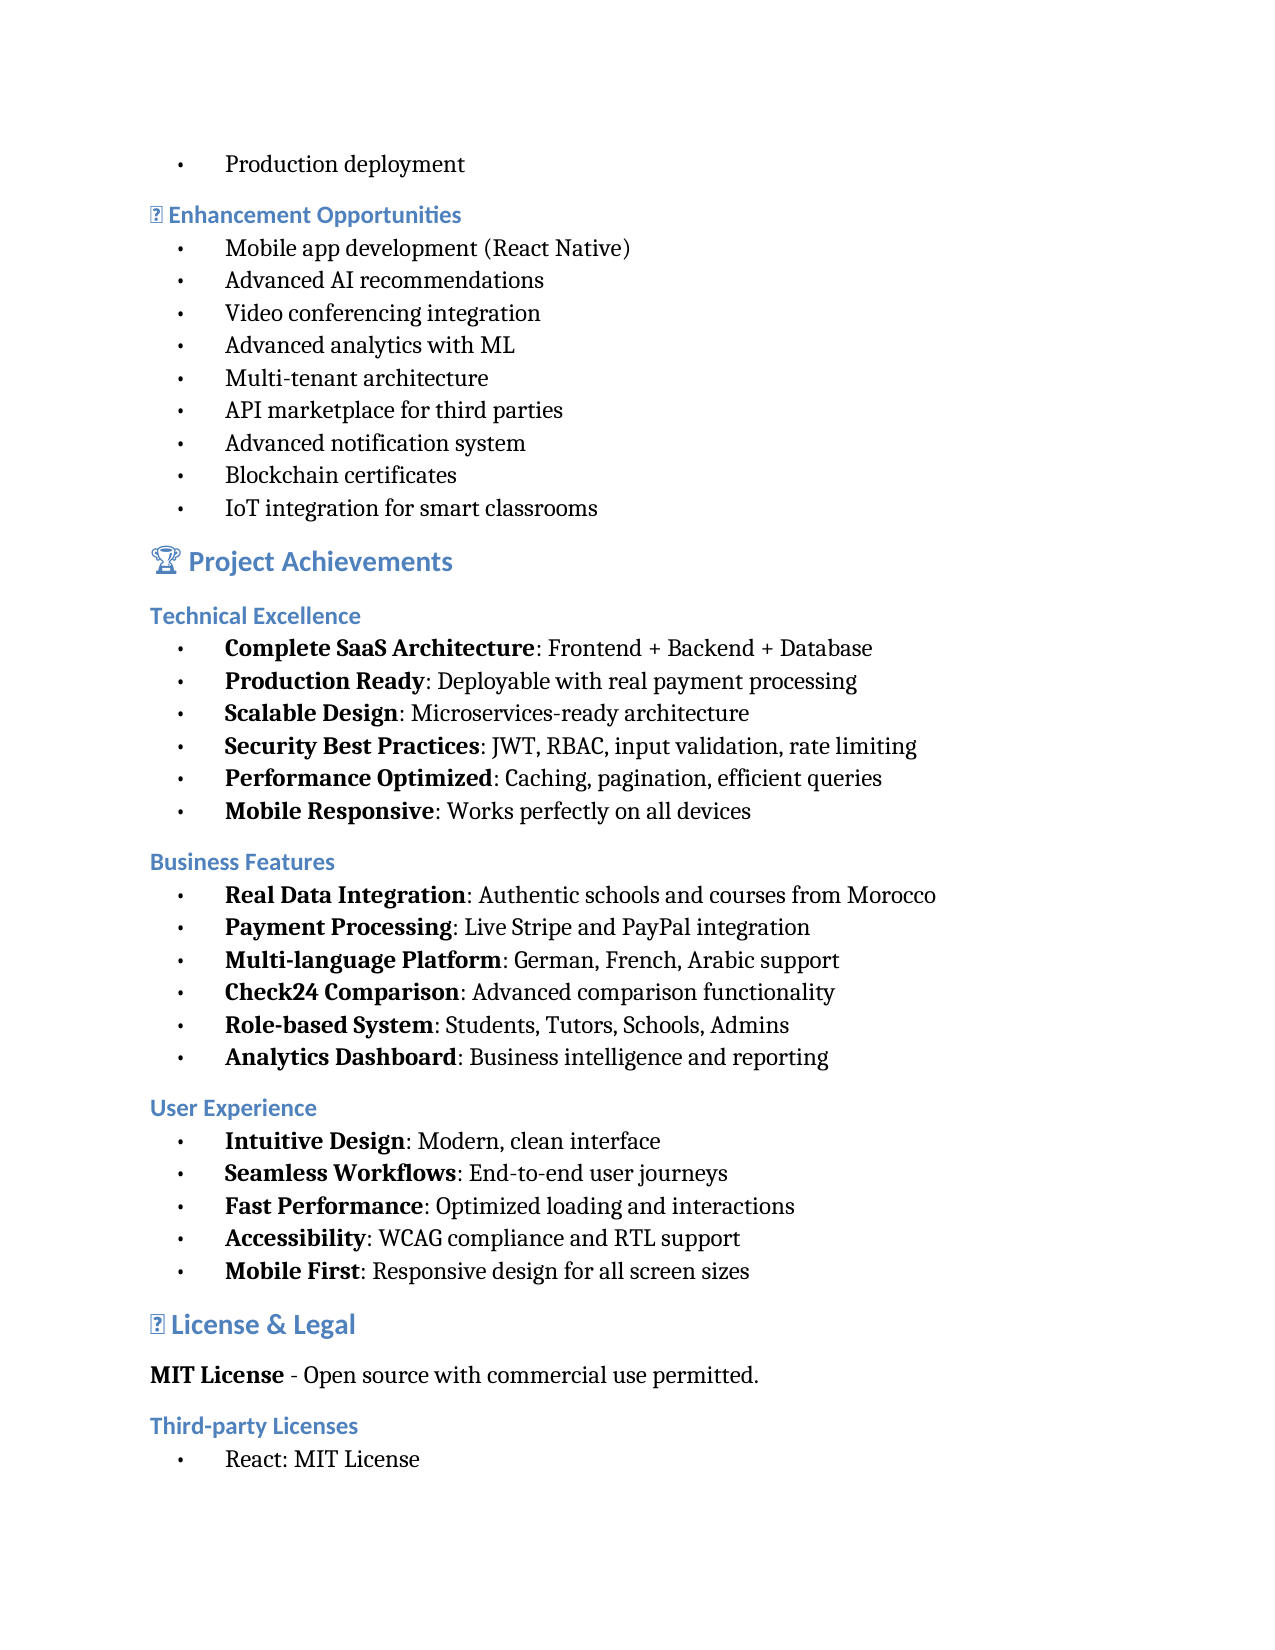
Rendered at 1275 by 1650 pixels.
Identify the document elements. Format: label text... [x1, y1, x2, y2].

list Blockchain certificates [175, 461, 1125, 490]
subtitle Technical Excellence [150, 600, 1125, 630]
list Fast Performance: Optimized loading and interactions [175, 1192, 1125, 1221]
list Mobile app development (React Native) [175, 234, 1125, 263]
list Payment Processing: Live Stripe and PayPal integration [175, 913, 1125, 942]
subtitle 🚀 Enhancement Opportunities [150, 199, 1125, 230]
list React: MIT License [175, 1445, 1125, 1473]
list IoT integration for smart classrooms [175, 494, 1125, 523]
subtitle Third-party Licenses [150, 1410, 1125, 1441]
list Video conferencing integration [175, 299, 1125, 328]
list Multi-tenant architecture [175, 364, 1125, 393]
list Scalable Design: Microservices-ready architecture [175, 699, 1125, 728]
subtitle 📝 License & Legal [150, 1306, 1125, 1342]
list Real Data Integration: Authentic schools and courses from Morocco [175, 881, 1125, 909]
list Advanced AI recommendations [175, 266, 1125, 295]
list Production Ready: Deployable with real payment processing [175, 667, 1125, 695]
list Multi-language Platform: German, French, Arabic support [175, 946, 1125, 974]
list Production deployment [175, 150, 1125, 179]
list Advanced notification system [175, 429, 1125, 458]
list Mobile Responsive: Works perfectly on all devices [175, 797, 1125, 825]
list Seamless Workflows: End-to-end user journeys [175, 1159, 1125, 1188]
subtitle Business Features [150, 846, 1125, 877]
list Analytics Dashboard: Business intelligence and reporting [175, 1043, 1125, 1072]
list Accessibility: WCAG compliance and RTL support [175, 1224, 1125, 1253]
list Check24 Comparison: Advanced comparison functionality [175, 978, 1125, 1007]
list Mobile First: Responsive design for all screen sizes [175, 1257, 1125, 1286]
list Performance Optimized: Caching, pagination, efficient queries [175, 764, 1125, 793]
list API marketplace for third parties [175, 396, 1125, 425]
text MIT License - Open source with commercial use permitted. [150, 1361, 1125, 1389]
list Security Best Practices: JWT, RBAC, input validation, rate limiting [175, 732, 1125, 760]
list Advanced analytics with ML [175, 331, 1125, 360]
subtitle User Experience [150, 1093, 1125, 1123]
list Role-based System: Students, Tutors, Schools, Admins [175, 1011, 1125, 1039]
list Intuitive Design: Modern, clean interface [175, 1127, 1125, 1156]
list Complete SaaS Architecture: Frontend + Backend + Database [175, 634, 1125, 663]
subtitle 🏆 Project Achievements [150, 543, 1125, 579]
